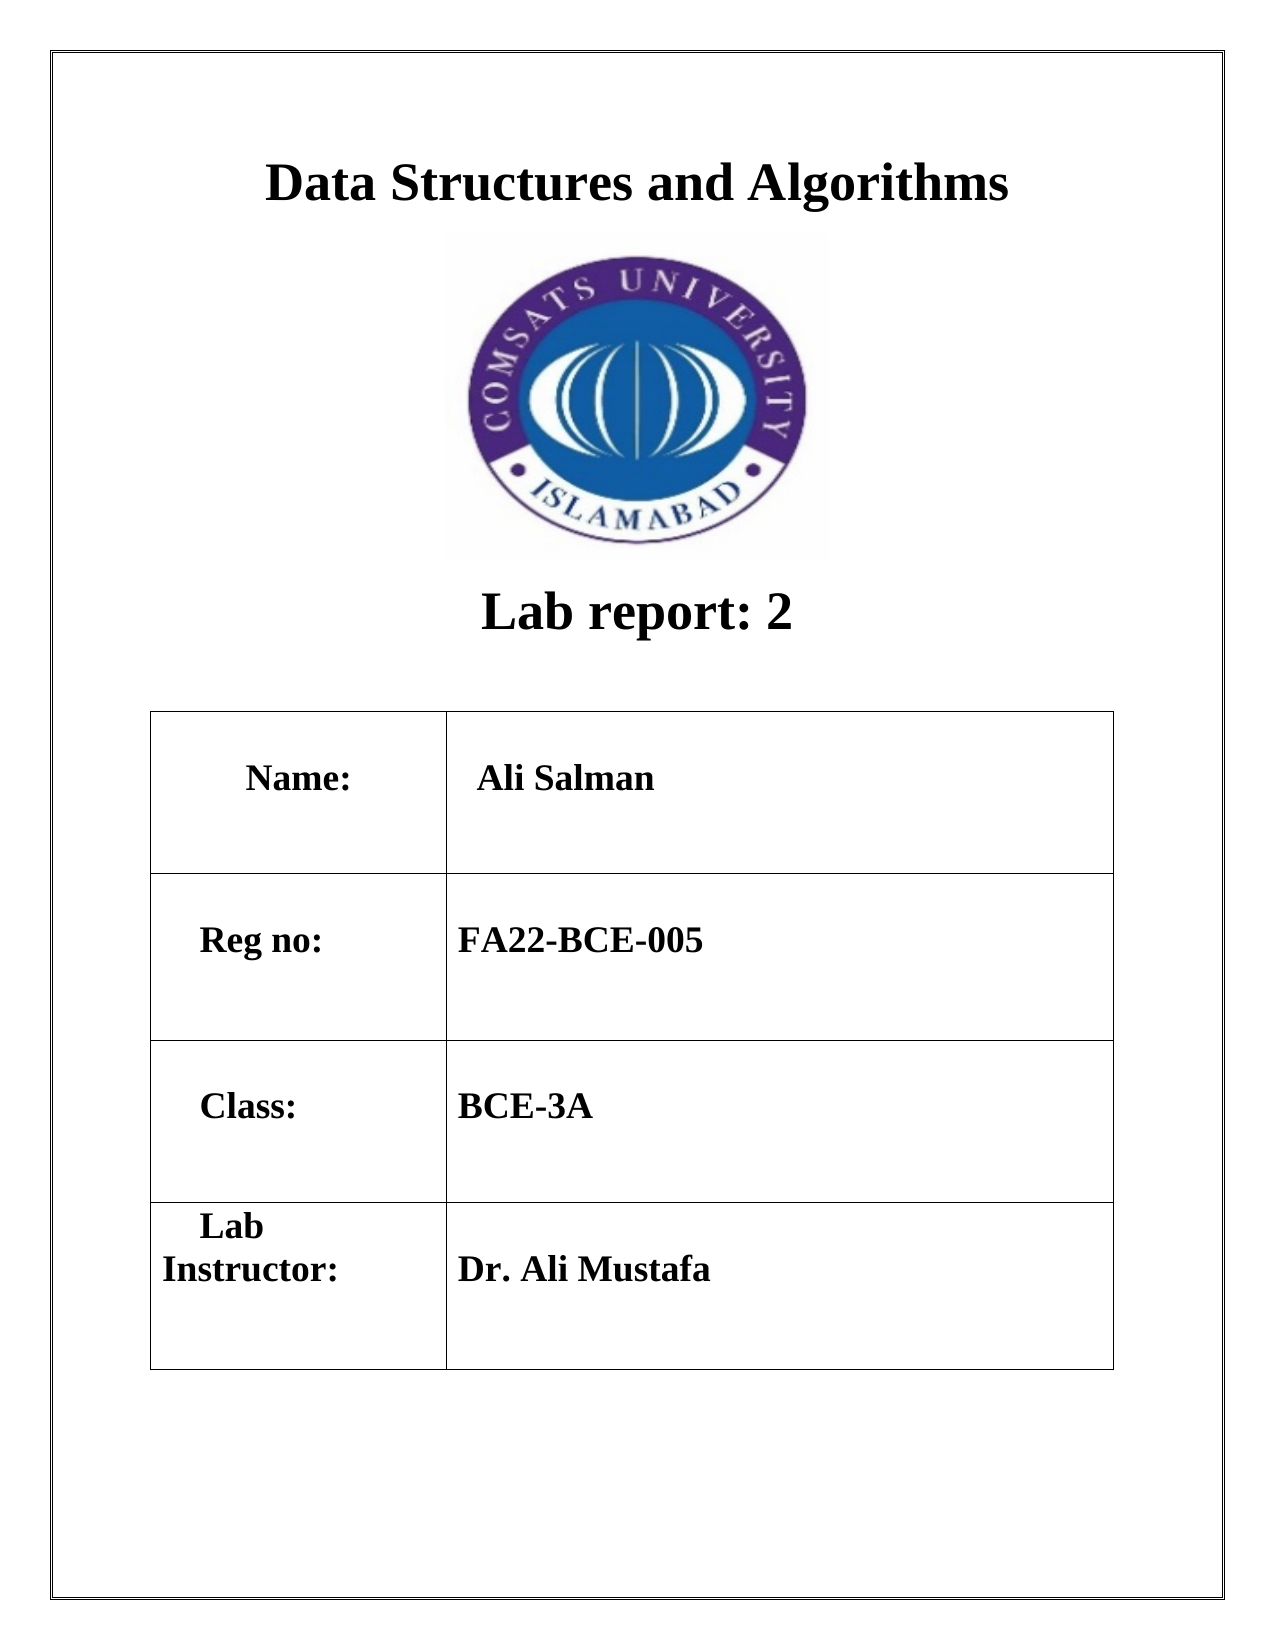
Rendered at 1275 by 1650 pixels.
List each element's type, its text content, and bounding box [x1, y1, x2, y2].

table_cell Reg no: [151, 874, 446, 1040]
text Lab report: 2 [150, 579, 1125, 642]
table_header Name: [151, 712, 446, 873]
table_cell Dr. Ali Mustafa [447, 1203, 1113, 1369]
picture [444, 233, 831, 561]
text Data Structures and Algorithms [150, 150, 1125, 212]
table_cell Lab Instructor: [151, 1203, 446, 1369]
table_cell BCE-3A [447, 1041, 1113, 1202]
table_header Ali Salman [447, 712, 1113, 873]
table_cell Class: [151, 1041, 446, 1202]
table_cell FA22-BCE-005 [447, 874, 1113, 1040]
